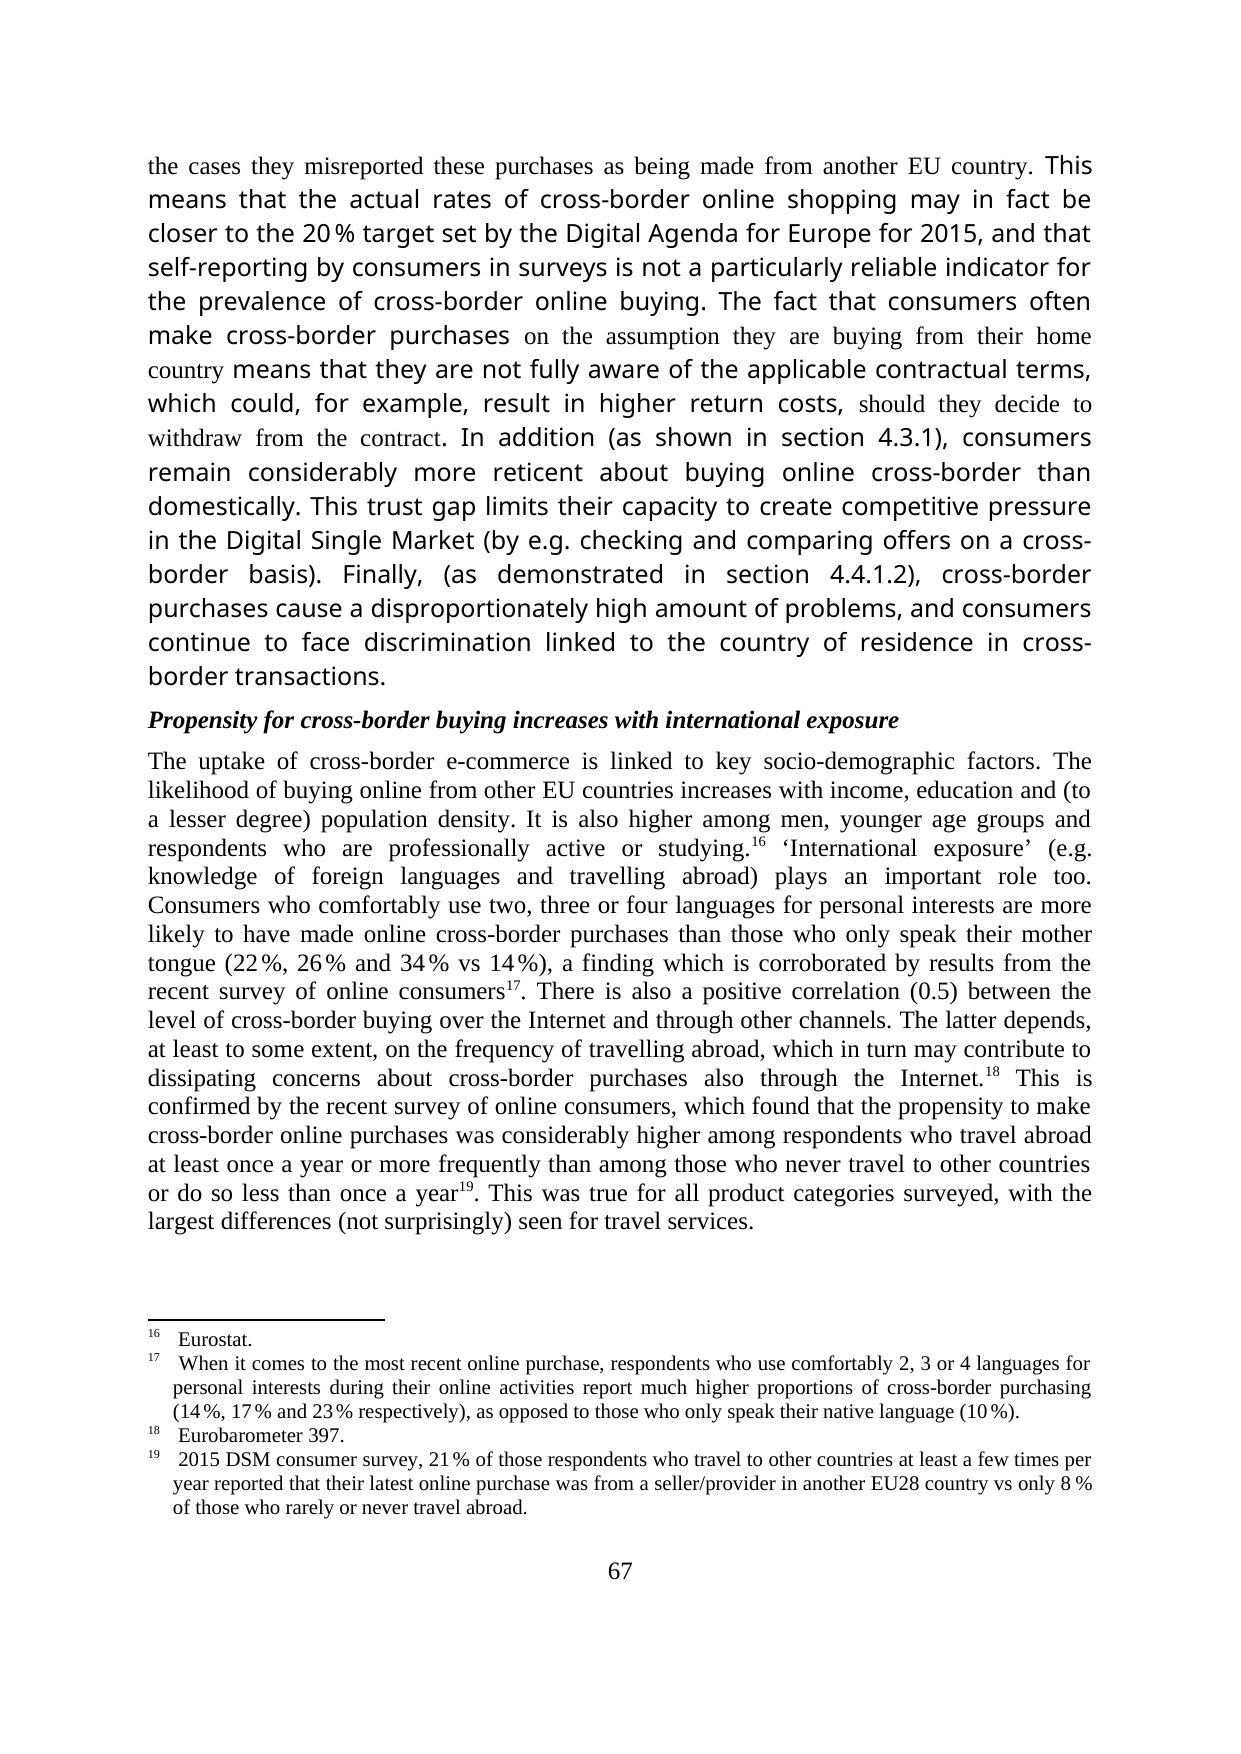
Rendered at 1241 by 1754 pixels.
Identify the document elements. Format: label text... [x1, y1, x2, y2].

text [148, 148, 1093, 693]
text Propensity for cross-border buying increases with international exposure [148, 705, 1093, 734]
text The uptake of cross-border e-commerce is linked to key socio-demographic factors. The likelihood of buying online from other EU countries increases with income, education and (to a lesser degree) population density. It is also higher among men, younger age groups and respondents who are professionally active or studying. ‘International exposure’ (e.g. knowledge of foreign languages and travelling abroad) plays an important role too. Consumers who comfortably use two, three or four languages for personal interests are more likely to have made online cross-border purchases than those who only speak their mother tongue (22 %, 26 % and 34 % vs 14 %), a finding which is corroborated by results from the recent survey of online consumers. There is also a positive correlation (0.5) between the level of cross-border buying over the Internet and through other channels. The latter depends, at least to some extent, on the frequency of travelling abroad, which in turn may contribute to dissipating concerns about cross-border purchases also through the Internet. This is confirmed by the recent survey of online consumers, which found that the propensity to make cross-border online purchases was considerably higher among respondents who travel abroad at least once a year or more frequently than among those who never travel to other countries or do so less than once a year. This was true for all product categories surveyed, with the largest differences (not surprisingly) seen for travel services. [148, 746, 1093, 1235]
